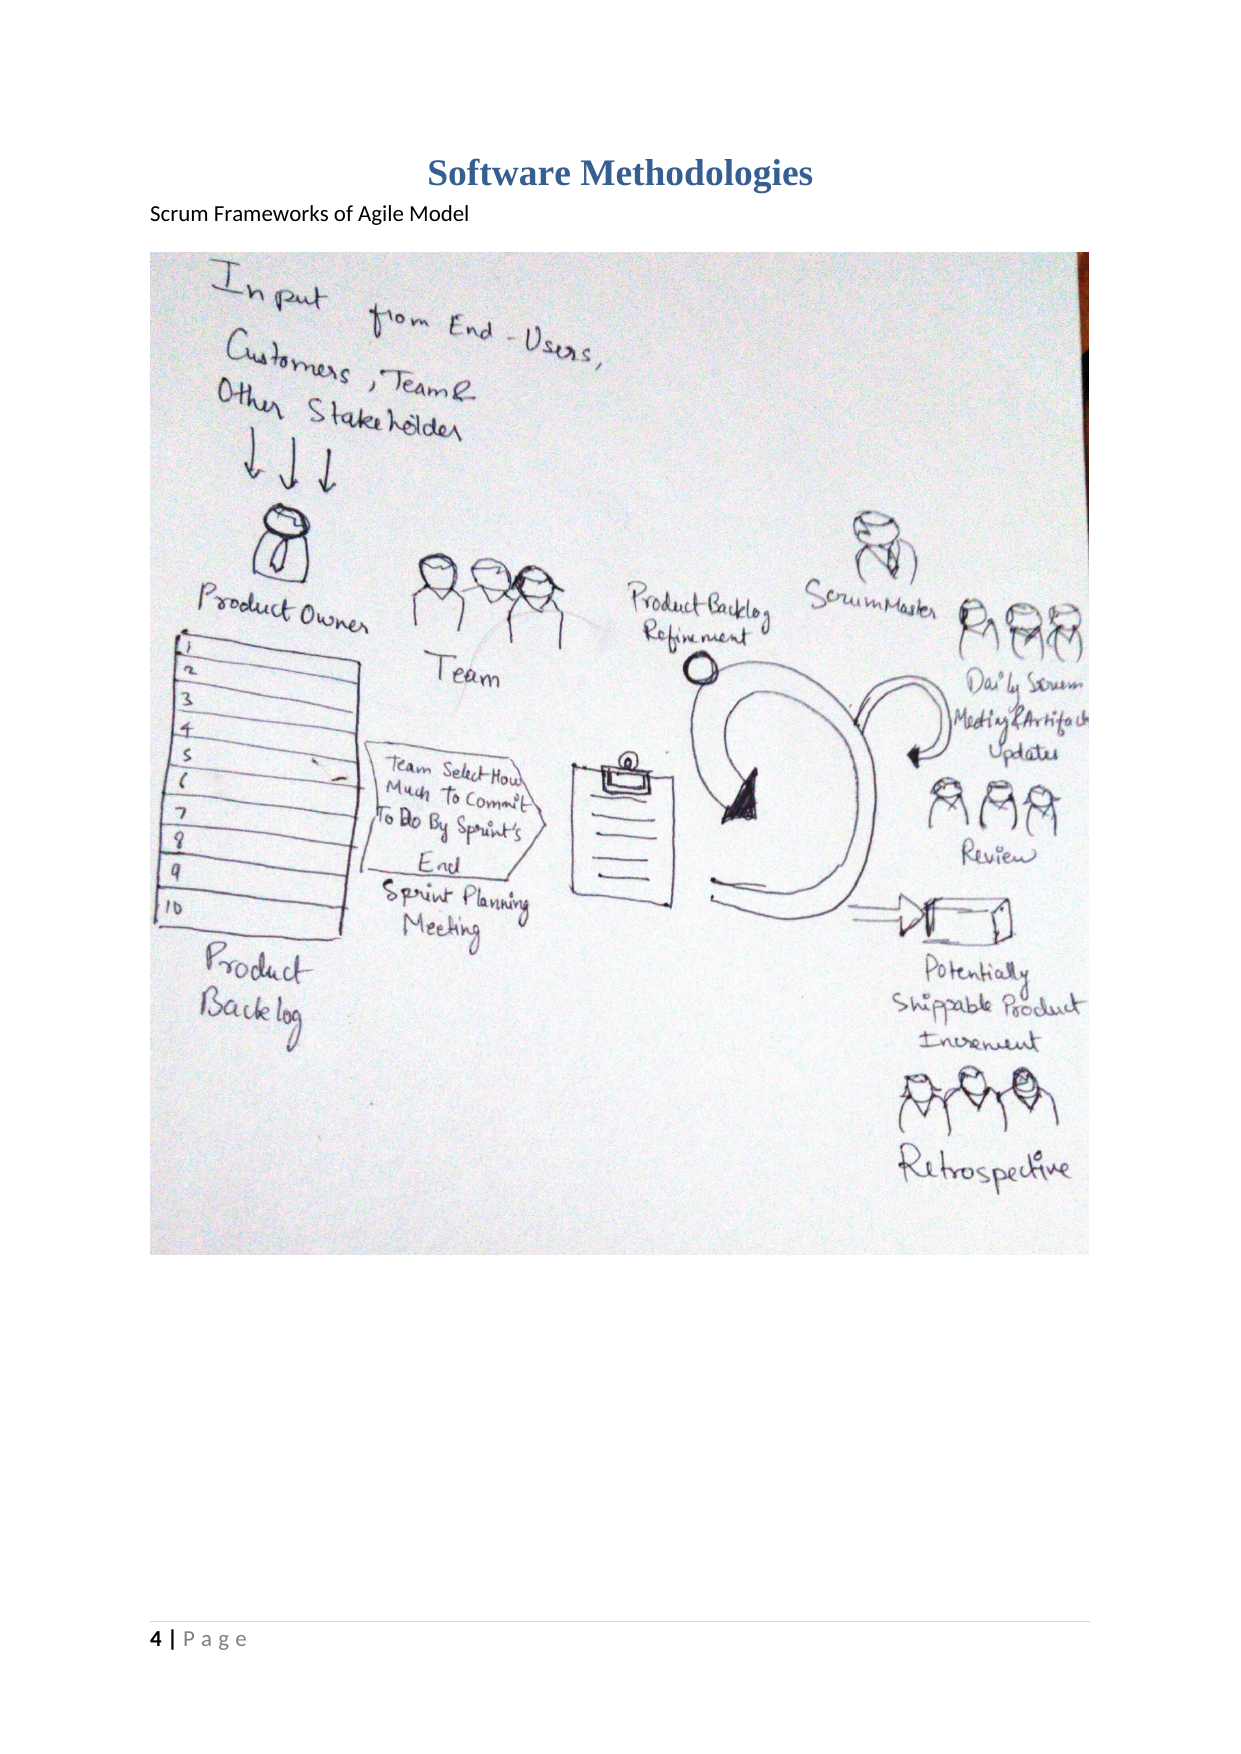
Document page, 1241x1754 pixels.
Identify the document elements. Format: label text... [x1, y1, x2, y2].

picture [150, 252, 1089, 1255]
text Scrum Frameworks of Agile Model [150, 199, 1090, 228]
subtitle Software Methodologies [150, 150, 1090, 193]
